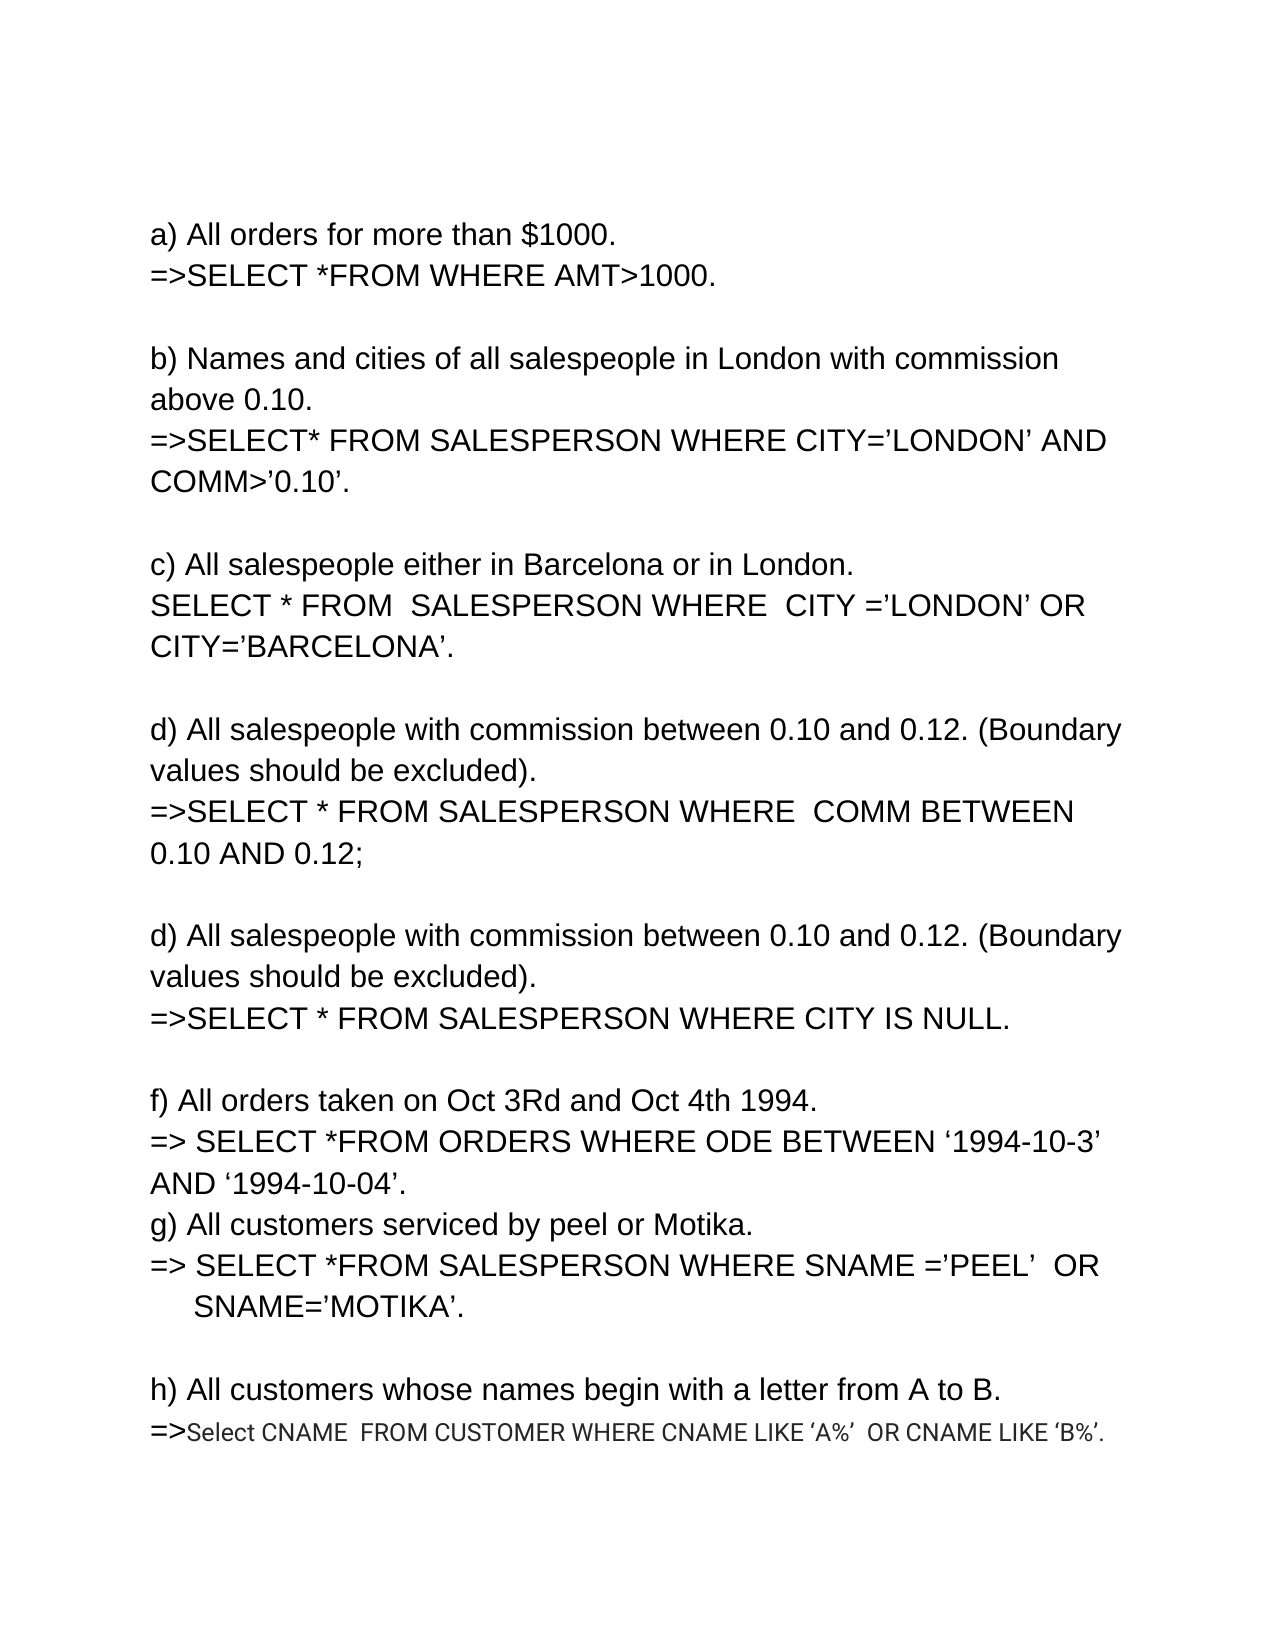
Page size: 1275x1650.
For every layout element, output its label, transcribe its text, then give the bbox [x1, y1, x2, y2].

text => SELECT *FROM SALESPERSON WHERE SNAME =’PEEL’ OR [150, 1247, 1125, 1283]
text a) All orders for more than $1000. [150, 216, 1125, 252]
text =>SELECT * FROM SALESPERSON WHERE CITY IS NULL. [150, 1000, 1125, 1036]
text c) All salespeople either in Barcelona or in London. [150, 546, 1125, 582]
text SNAME=’MOTIKA’. [150, 1288, 1125, 1324]
text =>SELECT *FROM WHERE AMT>1000. [150, 257, 1125, 293]
text d) All salespeople with commission between 0.10 and 0.12. (Boundary values should be excluded). [150, 711, 1125, 788]
text =>SELECT * FROM SALESPERSON WHERE COMM BETWEEN 0.10 AND 0.12; [150, 793, 1125, 871]
text f) All orders taken on Oct 3Rd and Oct 4th 1994. [150, 1082, 1125, 1118]
text =>Select CNAME FROM CUSTOMER WHERE CNAME LIKE ‘A%’ OR CNAME LIKE ‘B%’. [150, 1412, 1125, 1448]
text b) Names and cities of all salespeople in London with commission above 0.10. [150, 340, 1125, 417]
text d) All salespeople with commission between 0.10 and 0.12. (Boundary values should be excluded). [150, 917, 1125, 994]
text SELECT * FROM SALESPERSON WHERE CITY =’LONDON’ OR CITY=’BARCELONA’. [150, 587, 1125, 664]
text h) All customers whose names begin with a letter from A to B. [150, 1371, 1125, 1407]
text g) All customers serviced by peel or Motika. [150, 1206, 1125, 1242]
text => SELECT *FROM ORDERS WHERE ODE BETWEEN ‘1994-10-3’ AND ‘1994-10-04’. [150, 1123, 1125, 1201]
text =>SELECT* FROM SALESPERSON WHERE CITY=’LONDON’ AND COMM>’0.10’. [150, 422, 1125, 499]
